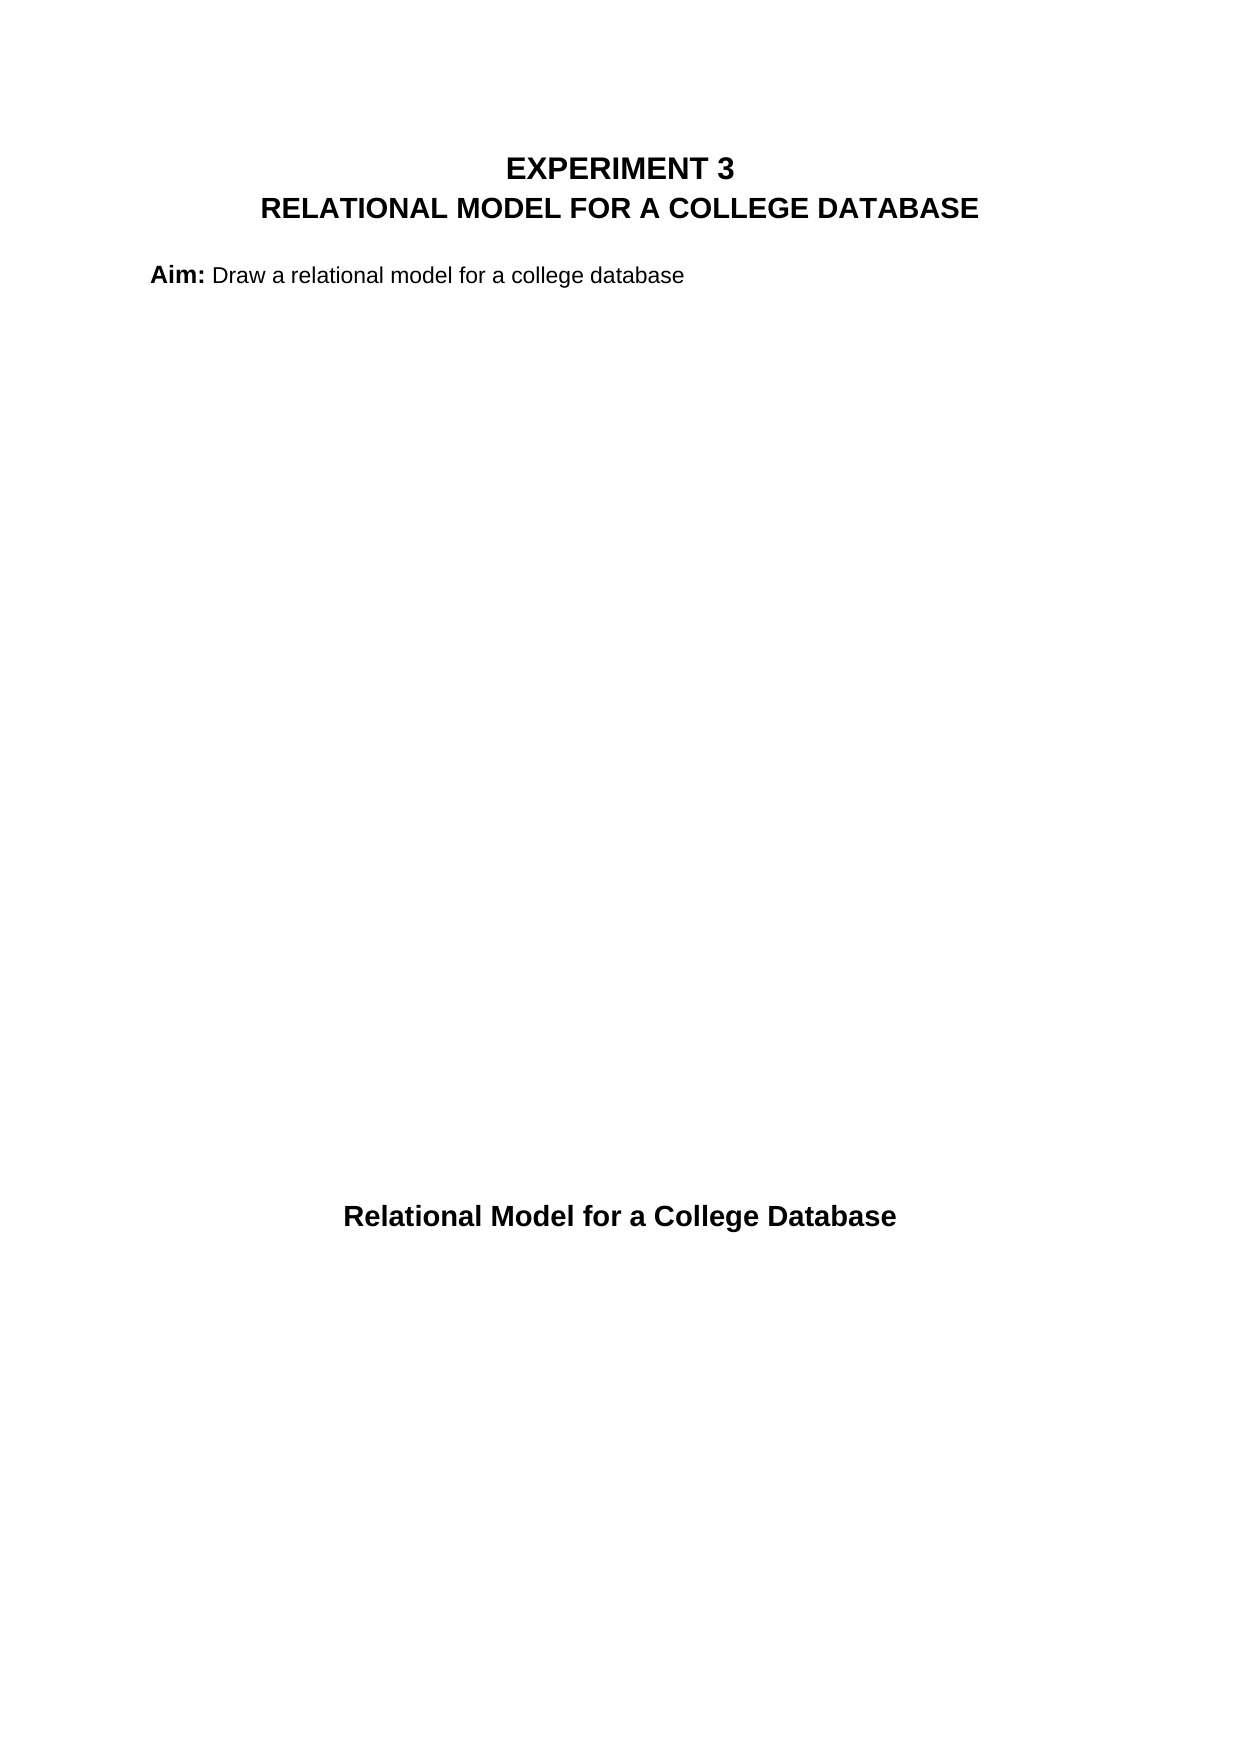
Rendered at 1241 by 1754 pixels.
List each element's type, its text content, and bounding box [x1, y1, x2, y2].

text Aim: Draw a relational model for a college database [150, 260, 1090, 289]
text EXPERIMENT 3 [150, 150, 1090, 186]
text RELATIONAL MODEL FOR A COLLEGE DATABASE [150, 191, 1090, 225]
text Relational Model for a College Database [150, 1199, 1090, 1233]
